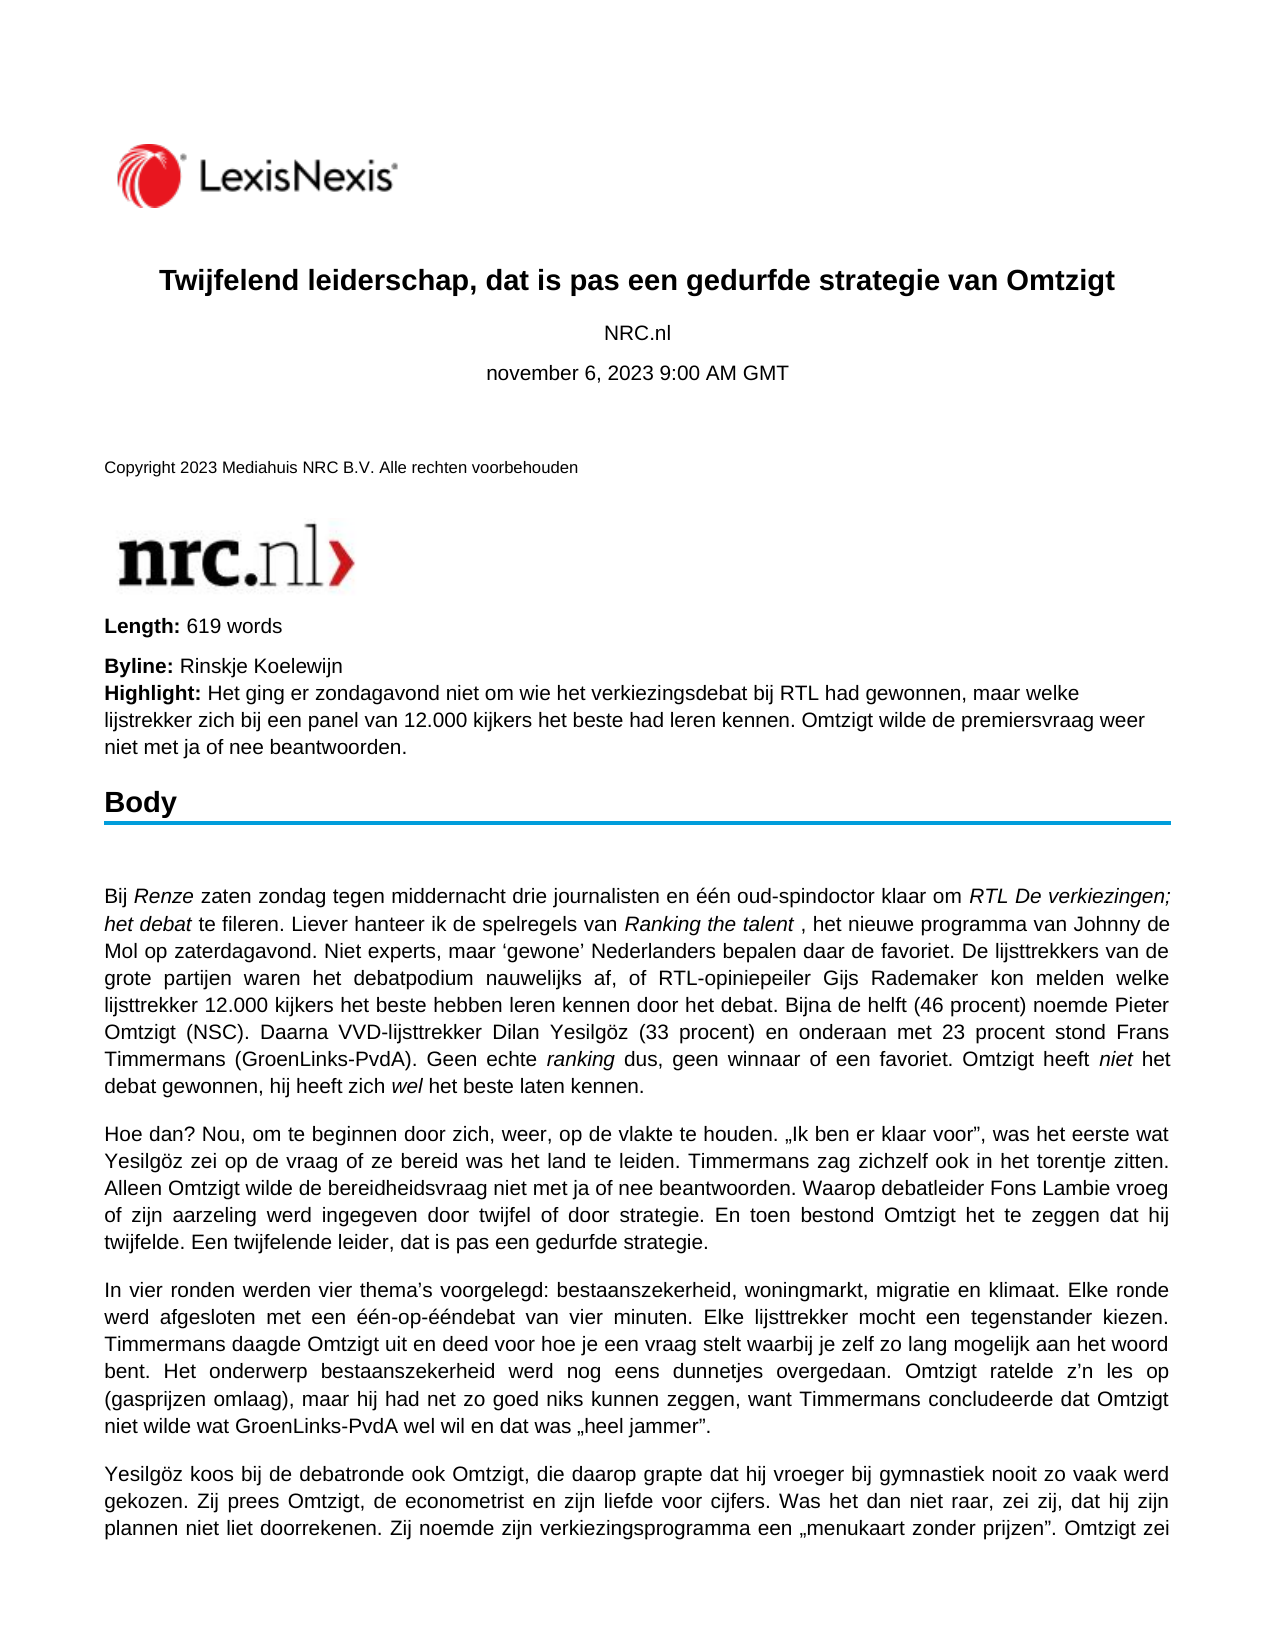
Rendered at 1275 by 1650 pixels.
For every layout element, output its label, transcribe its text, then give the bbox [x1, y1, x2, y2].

subtitle Twijfelend leiderschap, dat is pas een gedurfde strategie van Omtzigt [104, 261, 1171, 297]
text Bij Renze zaten zondag tegen middernacht drie journalisten en één oud-spindoctor klaar om RTL De verkiezingen; het debat te fileren. Liever hanteer ik de spelregels van Ranking the talent , het nieuwe programma van Johnny de Mol op zaterdagavond. Niet experts, maar ‘gewone’ Nederlanders bepalen daar de favoriet. De lijsttrekkers van de grote partijen waren het debatpodium nauwelijks af, of RTL-opiniepeiler Gijs Rademaker kon melden welke lijsttrekker 12.000 kijkers het beste hebben leren kennen door het debat. Bijna de helft (46 procent) noemde Pieter Omtzigt (NSC). Daarna VVD-lijsttrekker Dilan Yesilgöz (33 procent) en onderaan met 23 procent stond Frans Timmermans (GroenLinks-PvdA). Geen echte ranking dus, geen winnaar of een favoriet. Omtzigt heeft niet het debat gewonnen, hij heeft zich wel het beste laten kennen. [104, 881, 1171, 1098]
text In vier ronden werden vier thema’s voorgelegd: bestaanszekerheid, woningmarkt, migratie en klimaat. Elke ronde werd afgesloten met een één-op-ééndebat van vier minuten. Elke lijsttrekker mocht een tegenstander kiezen. Timmermans daagde Omtzigt uit en deed voor hoe je een vraag stelt waarbij je zelf zo lang mogelijk aan het woord bent. Het onderwerp bestaanszekerheid werd nog eens dunnetjes overgedaan. Omtzigt ratelde z’n les op (gasprijzen omlaag), maar hij had net zo goed niks kunnen zeggen, want Timmermans concludeerde dat Omtzigt niet wilde wat GroenLinks-PvdA wel wil en dat was „heel jammer”. [104, 1275, 1171, 1437]
picture [104, 144, 412, 208]
picture [104, 518, 364, 599]
text Copyright 2023 Mediahuis NRC B.V. Alle rechten voorbehouden [104, 426, 1171, 477]
text Highlight: Het ging er zondagavond niet om wie het verkiezingsdebat bij RTL had gewonnen, maar welke lijstrekker zich bij een panel van 12.000 kijkers het beste had leren kennen. Omtzigt wilde de premiersvraag weer niet met ja of nee beantwoorden. [104, 677, 1171, 759]
text november 6, 2023 9:00 AM GMT [104, 357, 1171, 384]
text Byline: Rinskje Koelewijn [104, 650, 1171, 677]
text Length: 619 words [104, 611, 1171, 638]
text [104, 1458, 1171, 1539]
text Hoe dan? Nou, om te beginnen door zich, weer, op de vlakte te houden. „Ik ben er klaar voor”, was het eerste wat Yesilgöz zei op de vraag of ze bereid was het land te leiden. Timmermans zag zichzelf ook in het torentje zitten. Alleen Omtzigt wilde de bereidheidsvraag niet met ja of nee beantwoorden. Waarop debatleider Fons Lambie vroeg of zijn aarzeling werd ingegeven door twijfel of door strategie. En toen bestond Omtzigt het te zeggen dat hij twijfelde. Een twijfelende leider, dat is pas een gedurfde strategie. [104, 1119, 1171, 1254]
text NRC.nl [104, 318, 1171, 345]
text Body [104, 784, 1171, 819]
